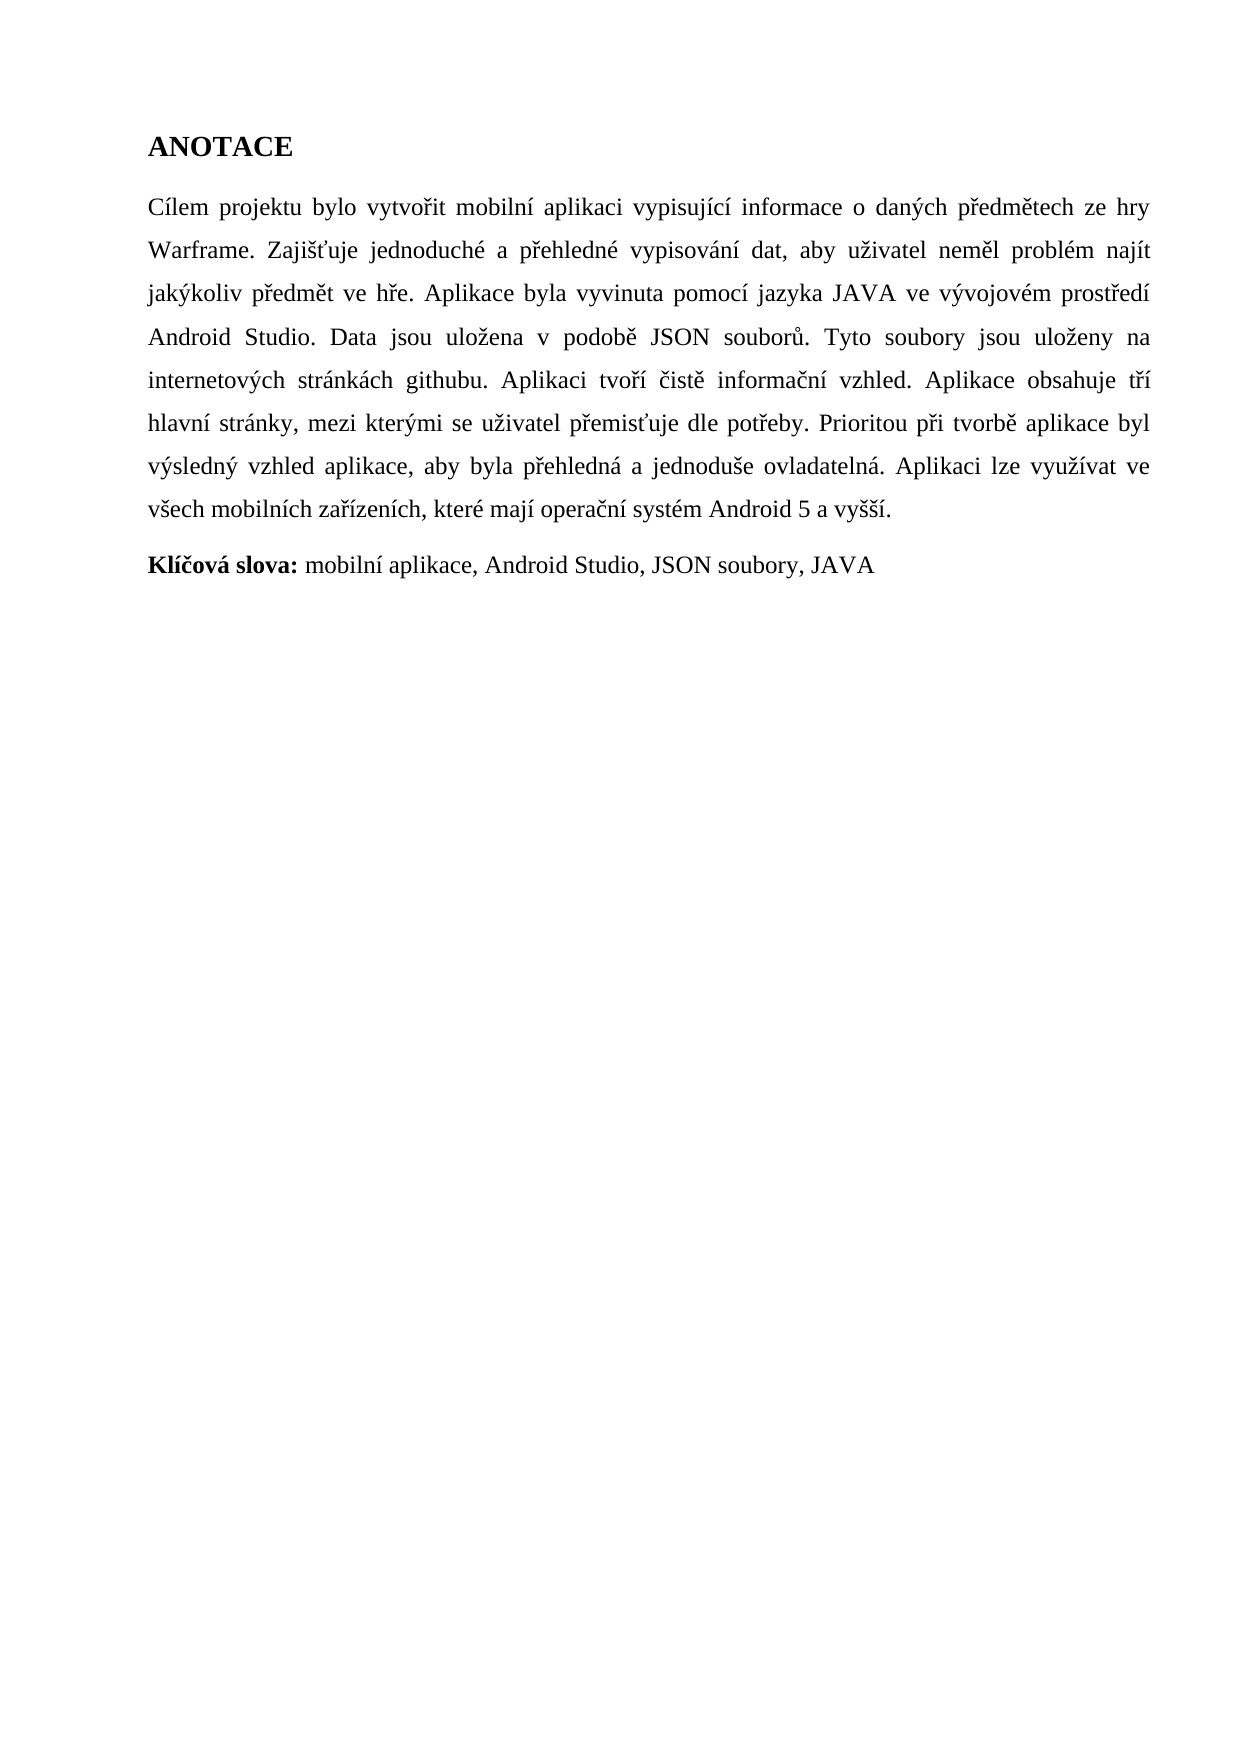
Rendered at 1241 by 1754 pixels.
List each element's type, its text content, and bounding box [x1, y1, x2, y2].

text Klíčová slova: mobilní aplikace, Android Studio, JSON soubory, JAVA [148, 550, 1152, 578]
text Cílem projektu bylo vytvořit mobilní aplikaci vypisující informace o daných předmětech ze hry Warframe. Zajišťuje jednoduché a přehledné vypisování dat, aby uživatel neměl problém najít jakýkoliv předmět ve hře. Aplikace byla vyvinuta pomocí jazyka JAVA ve vývojovém prostředí Android Studio. Data jsou uložena v podobě JSON souborů. Tyto soubory jsou uloženy na internetových stránkách githubu. Aplikaci tvoří čistě informační vzhled. Aplikace obsahuje tří hlavní stránky, mezi kterými se uživatel přemisťuje dle potřeby. Prioritou při tvorbě aplikace byl výsledný vzhled aplikace, aby byla přehledná a jednoduše ovladatelná. Aplikaci lze využívat ve všech mobilních zařízeních, které mají operační systém Android 5 a vyšší. [148, 192, 1152, 523]
text ANOTACE [148, 129, 1152, 163]
